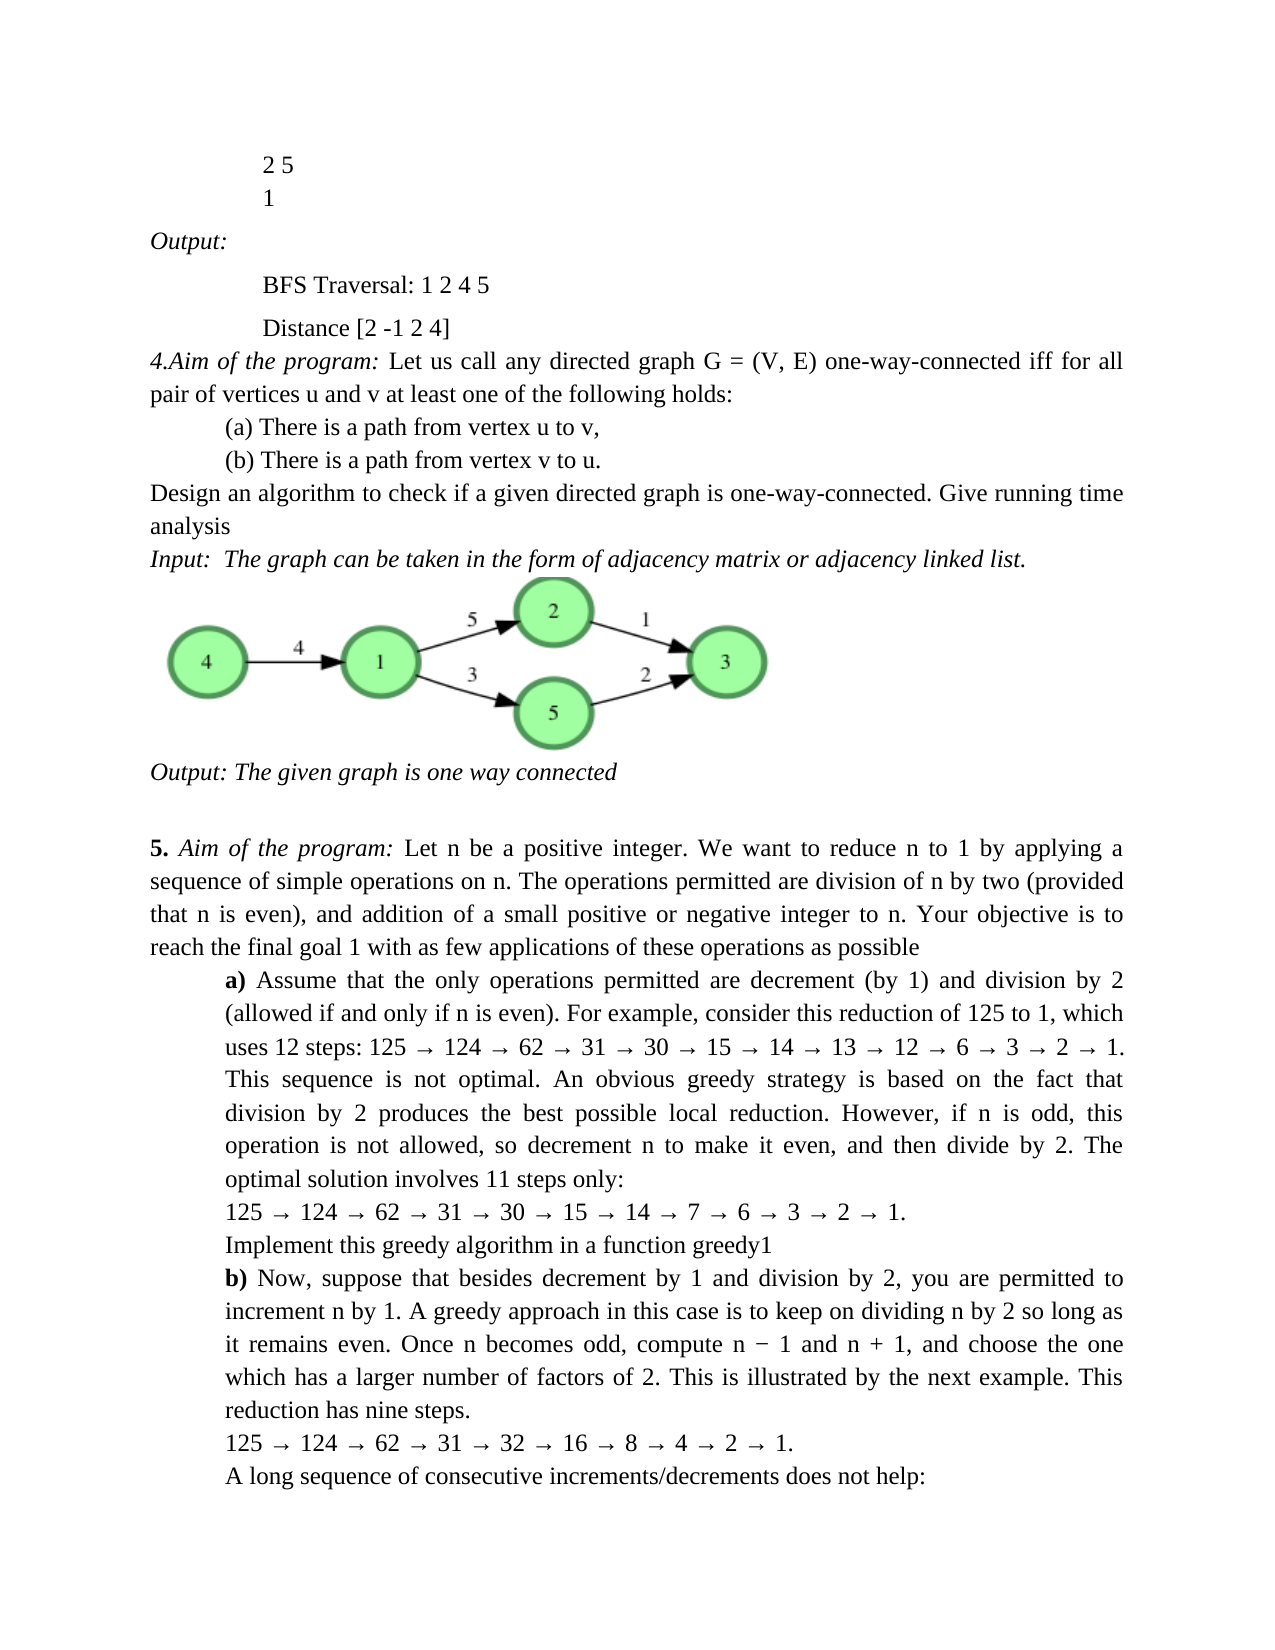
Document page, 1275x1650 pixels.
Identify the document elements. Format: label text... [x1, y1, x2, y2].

text Output: The given graph is one way connected [150, 757, 1125, 786]
text (b) There is a path from vertex v to u. [225, 445, 1125, 474]
text Input: The graph can be taken in the form of adjacency matrix or adjacency linked list. [150, 544, 1125, 573]
text 125 → 124 → 62 → 31 → 32 → 16 → 8 → 4 → 2 → 1. [225, 1428, 1125, 1457]
text b) Now, suppose that besides decrement by 1 and division by 2, you are permitted to increment n by 1. A greedy approach in this case is to keep on dividing n by 2 so long as it remains even. Once n becomes odd, compute n − 1 and n + 1, and choose the one which has a larger number of factors of 2. This is illustrated by the next example. This reduction has nine steps. [225, 1263, 1125, 1423]
text 5. Aim of the program: Let n be a positive integer. We want to reduce n to 1 by applying a sequence of simple operations on n. The operations permitted are division of n by two (provided that n is even), and addition of a small positive or negative integer to n. Your objective is to reach the final goal 1 with as few applications of these operations as possible [150, 833, 1125, 961]
text Design an algorithm to check if a given directed graph is one-way-connected. Give running time analysis [150, 478, 1125, 540]
text a) Assume that the only operations permitted are decrement (by 1) and division by 2 (allowed if and only if n is even). For example, consider this reduction of 125 to 1, which uses 12 steps: 125 → 124 → 62 → 31 → 30 → 15 → 14 → 13 → 12 → 6 → 3 → 2 → 1. This sequence is not optimal. An obvious greedy strategy is based on the fact that division by 2 produces the best possible local reduction. However, if n is odd, this operation is not allowed, so decrement n to make it even, and then divide by 2. The optimal solution involves 11 steps only: [225, 966, 1125, 1192]
text 125 → 124 → 62 → 31 → 30 → 15 → 14 → 7 → 6 → 3 → 2 → 1. [225, 1197, 1125, 1225]
text Distance [2 -1 2 4] [262, 313, 1125, 342]
text Implement this greedy algorithm in a function greedy1 [150, 1230, 1125, 1258]
text 1 [262, 183, 1125, 212]
text A long sequence of consecutive increments/decrements does not help: [225, 1461, 1125, 1489]
text Output: [150, 226, 1125, 255]
text BFS Traversal: 1 2 4 5 [262, 270, 1125, 299]
picture [150, 577, 797, 754]
list 4.Aim of the program: Let us call any directed graph G = (V, E) one-way-connected iff for all pair of vertices u and v at least one of the following holds: [150, 346, 1125, 408]
text 2 5 [262, 150, 1125, 179]
text (a) There is a path from vertex u to v, [225, 412, 1125, 441]
